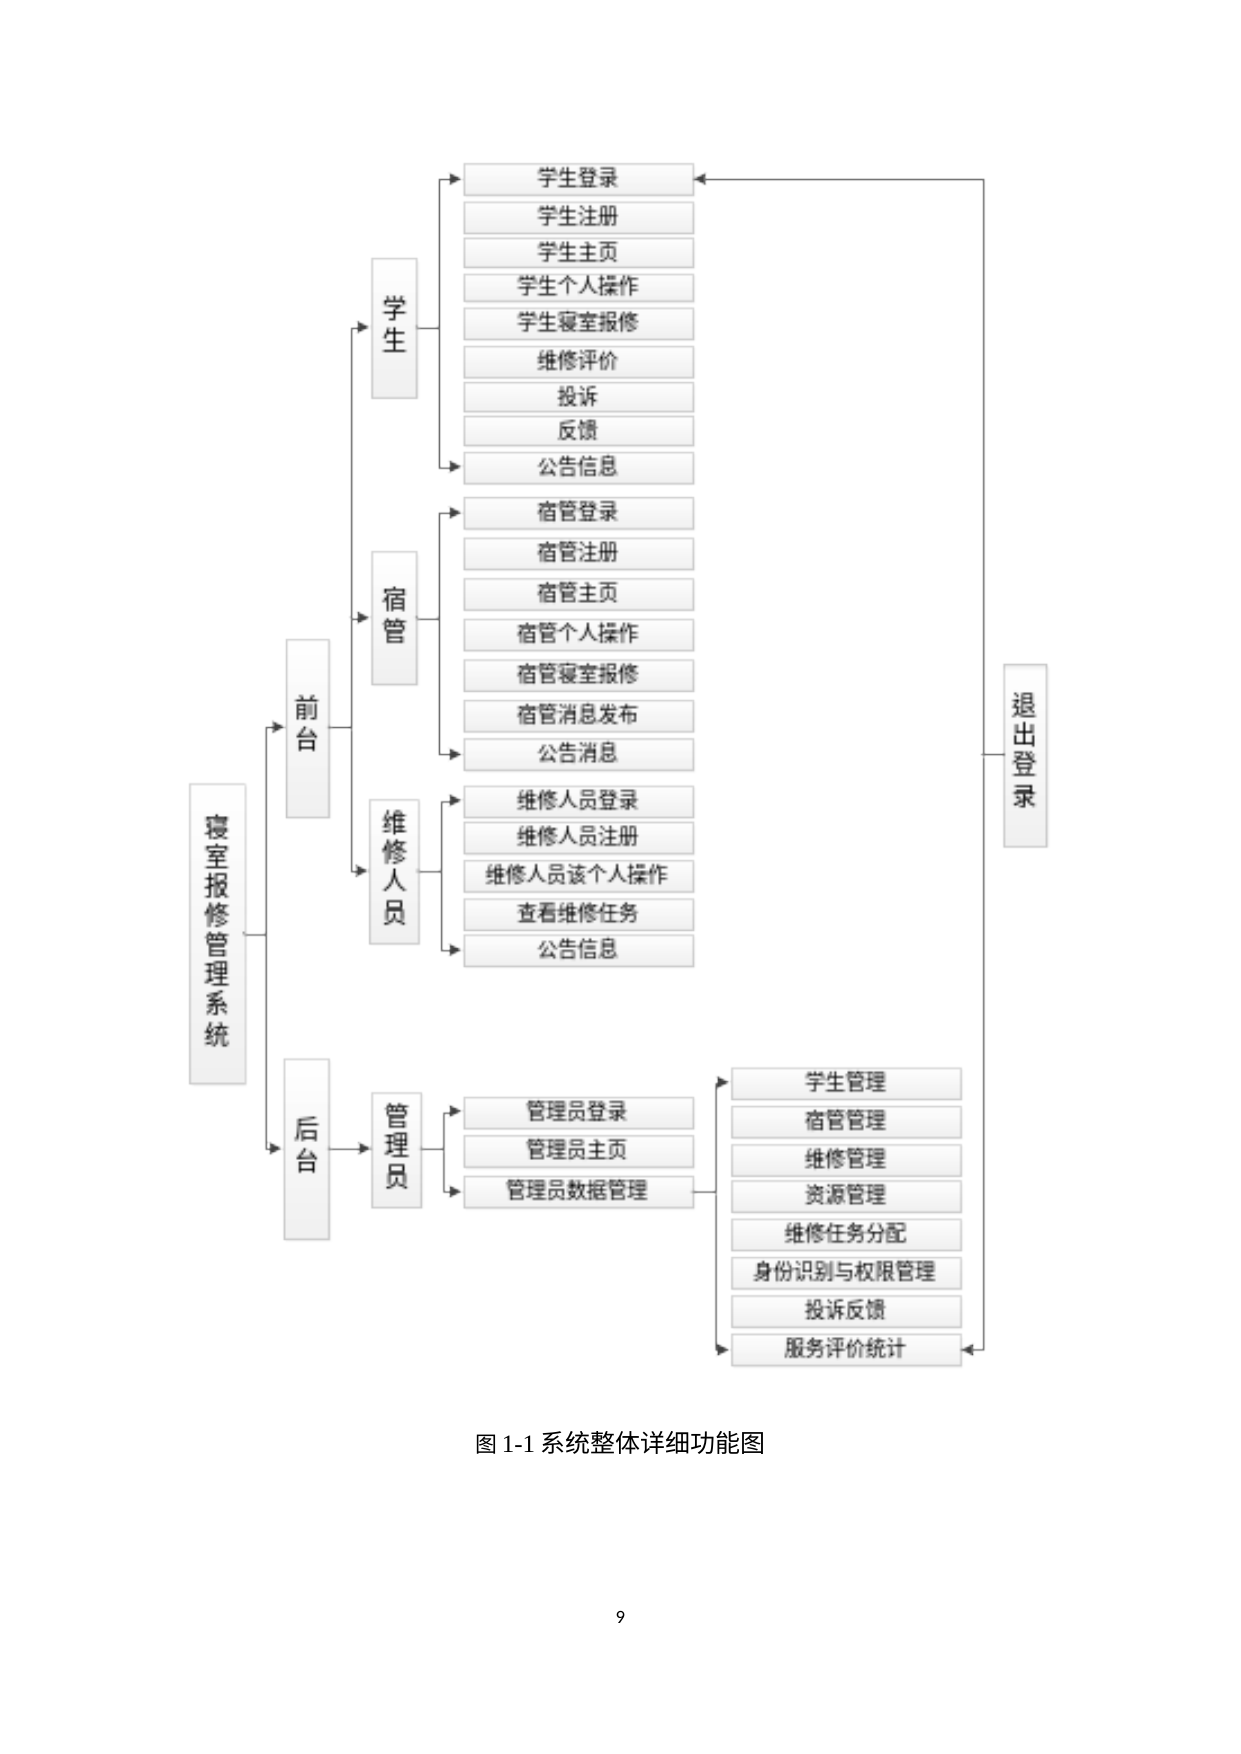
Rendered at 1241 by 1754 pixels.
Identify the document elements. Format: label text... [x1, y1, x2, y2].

text 图1-1系统整体详细功能图 [187, 1409, 1053, 1474]
